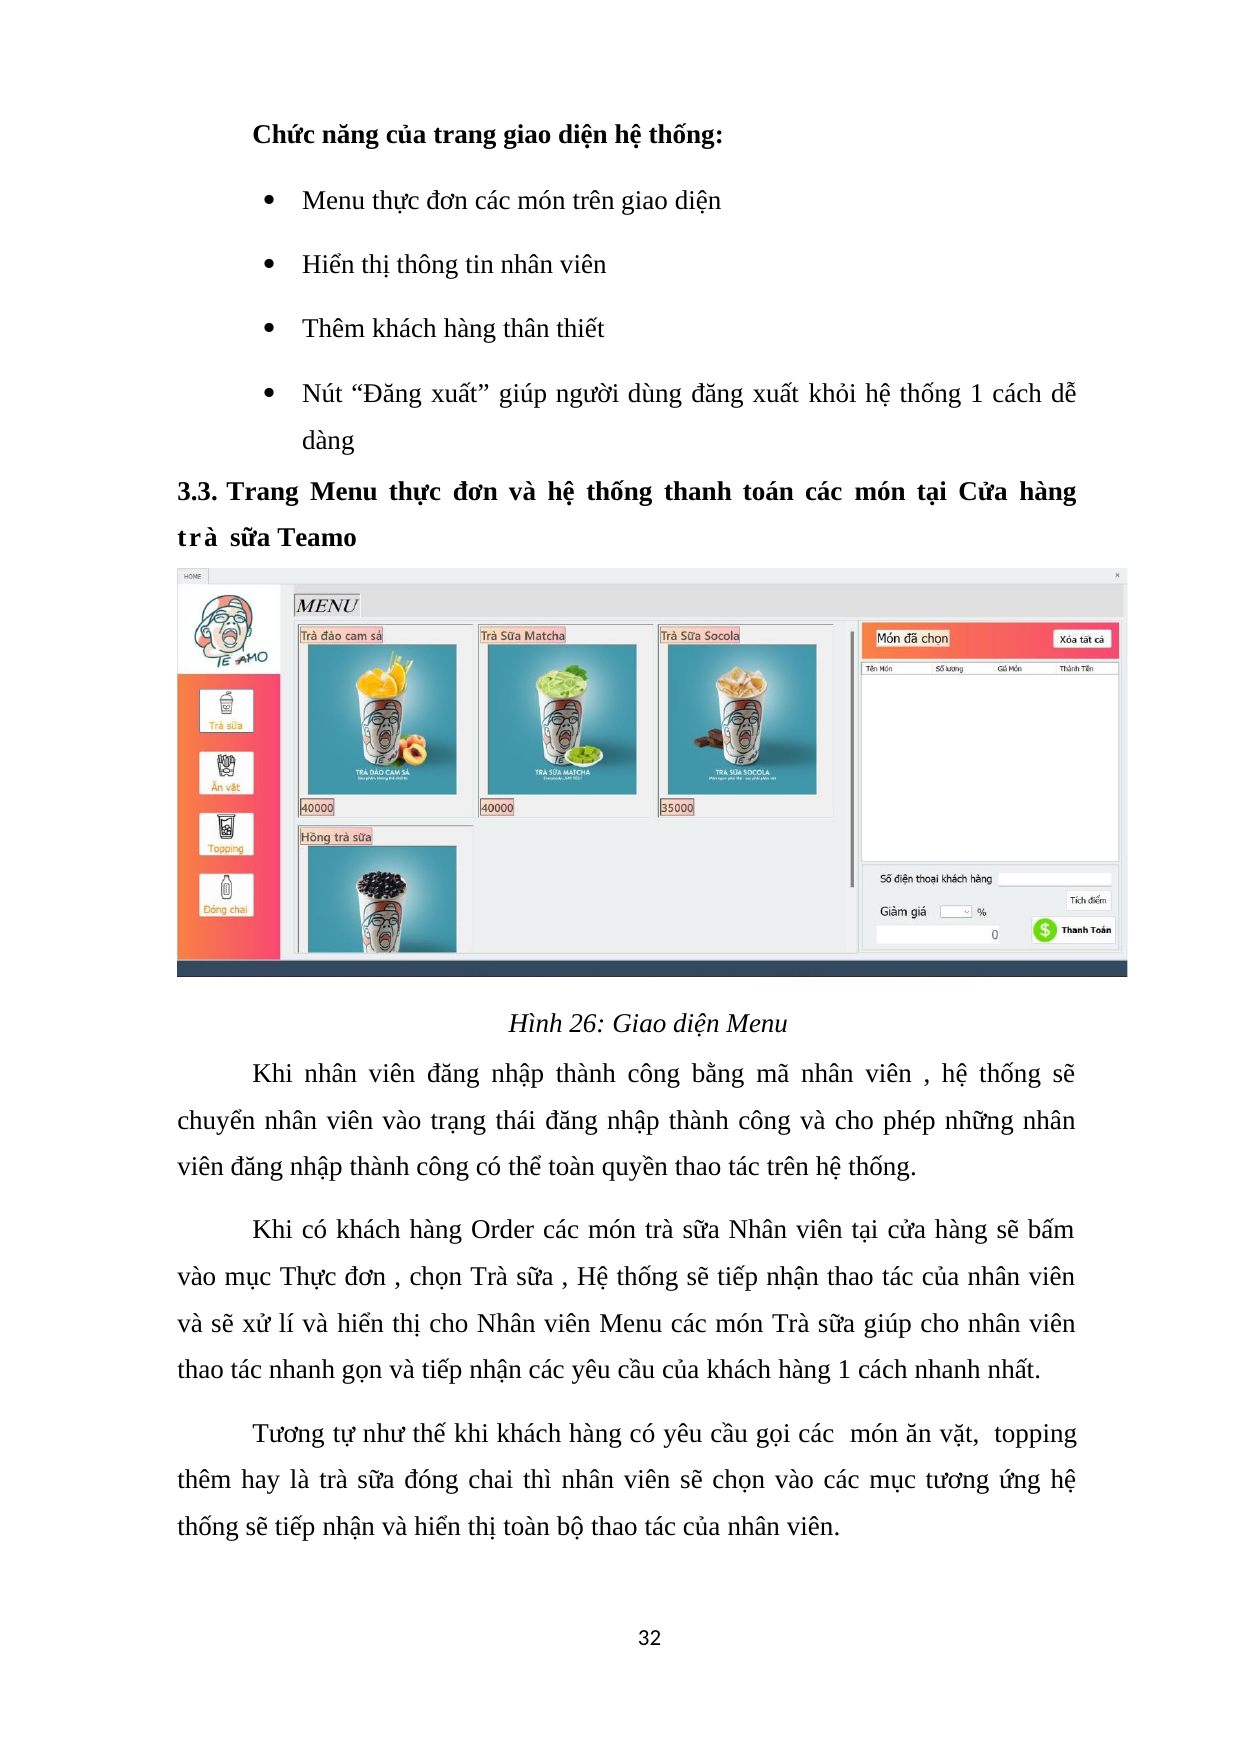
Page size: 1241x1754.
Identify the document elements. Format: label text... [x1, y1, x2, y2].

list Menu thực đơn các món trên giao diện [264, 184, 1077, 215]
text Khi có khách hàng Order các món trà sữa Nhân viên tại cửa hàng sẽ bấm vào mục Thực đơn , chọn Trà sữa , Hệ thống sẽ tiếp nhận thao tác của nhân viên và sẽ xử lí và hiển thị cho Nhân viên Menu các món Trà sữa giúp cho nhân viên thao tác nhanh gọn và tiếp nhận các yêu cầu của khách hàng 1 cách nhanh nhất. [177, 1214, 1077, 1385]
text Khi nhân viên đăng nhập thành công bằng mã nhân viên , hệ thống sẽ chuyển nhân viên vào trạng thái đăng nhập thành công và cho phép những nhân viên đăng nhập thành công có thể toàn quyền thao tác trên hệ thống. [177, 1057, 1077, 1182]
list Thêm khách hàng thân thiết [264, 313, 1077, 344]
list Nút “Đăng xuất” giúp người dùng đăng xuất khỏi hệ thống 1 cách dễ dàng [264, 377, 1077, 455]
subtitle 3.3. Trang Menu thực đơn và hệ thống thanh toán các món tại Cửa hàng trà sữa Teamo [177, 475, 1077, 552]
list Hiển thị thông tin nhân viên [264, 248, 1077, 280]
picture [177, 568, 1128, 977]
text Tương tự như thế khi khách hàng có yêu cầu gọi các món ăn vặt, topping thêm hay là trà sữa đóng chai thì nhân viên sẽ chọn vào các mục tương ứng hệ thống sẽ tiếp nhận và hiển thị toàn bộ thao tác của nhân viên. [177, 1417, 1077, 1541]
text Chức năng của trang giao diện hệ thống: [177, 118, 1077, 150]
text Hình 26: Giao diện Menu [177, 1007, 1122, 1038]
